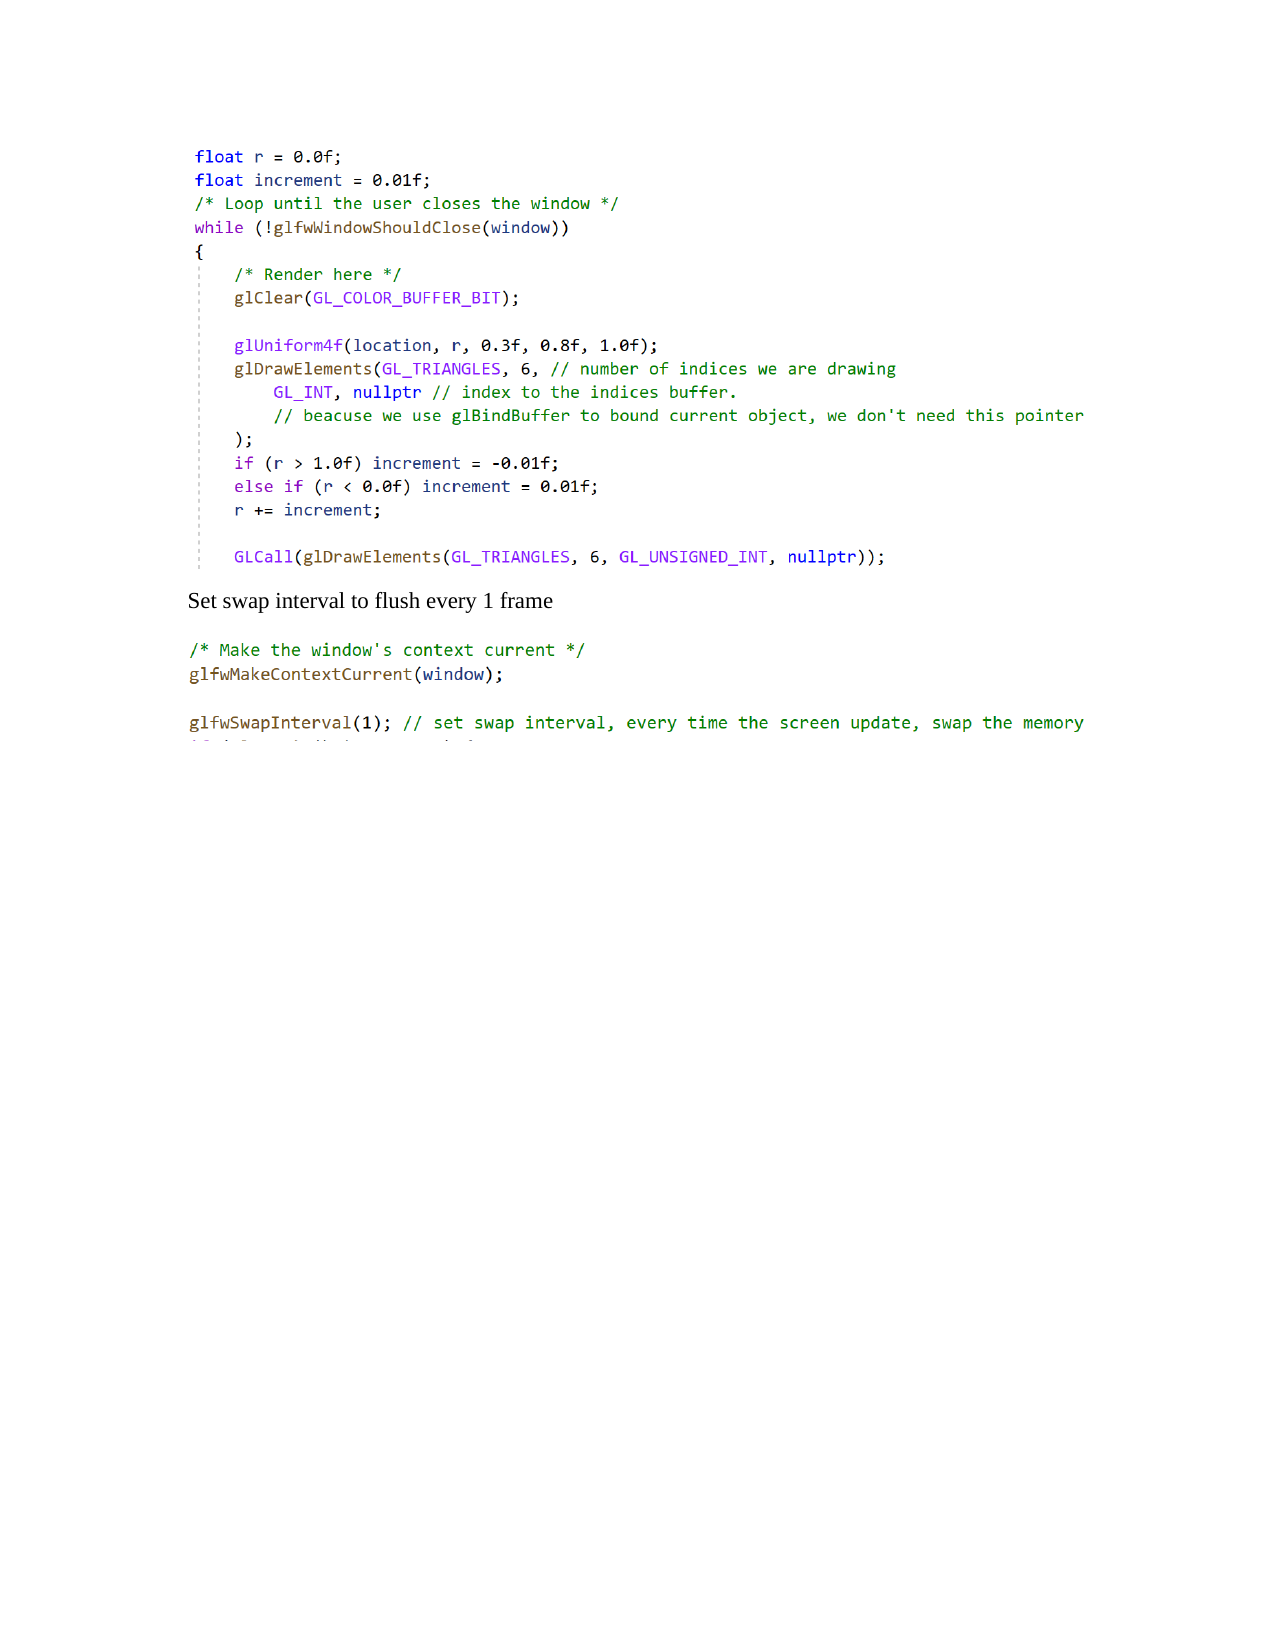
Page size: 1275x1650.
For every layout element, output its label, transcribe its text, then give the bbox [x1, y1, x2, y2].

picture [187, 150, 1088, 569]
picture [187, 632, 1088, 741]
text Set swap interval to flush every 1 frame [187, 587, 1087, 614]
